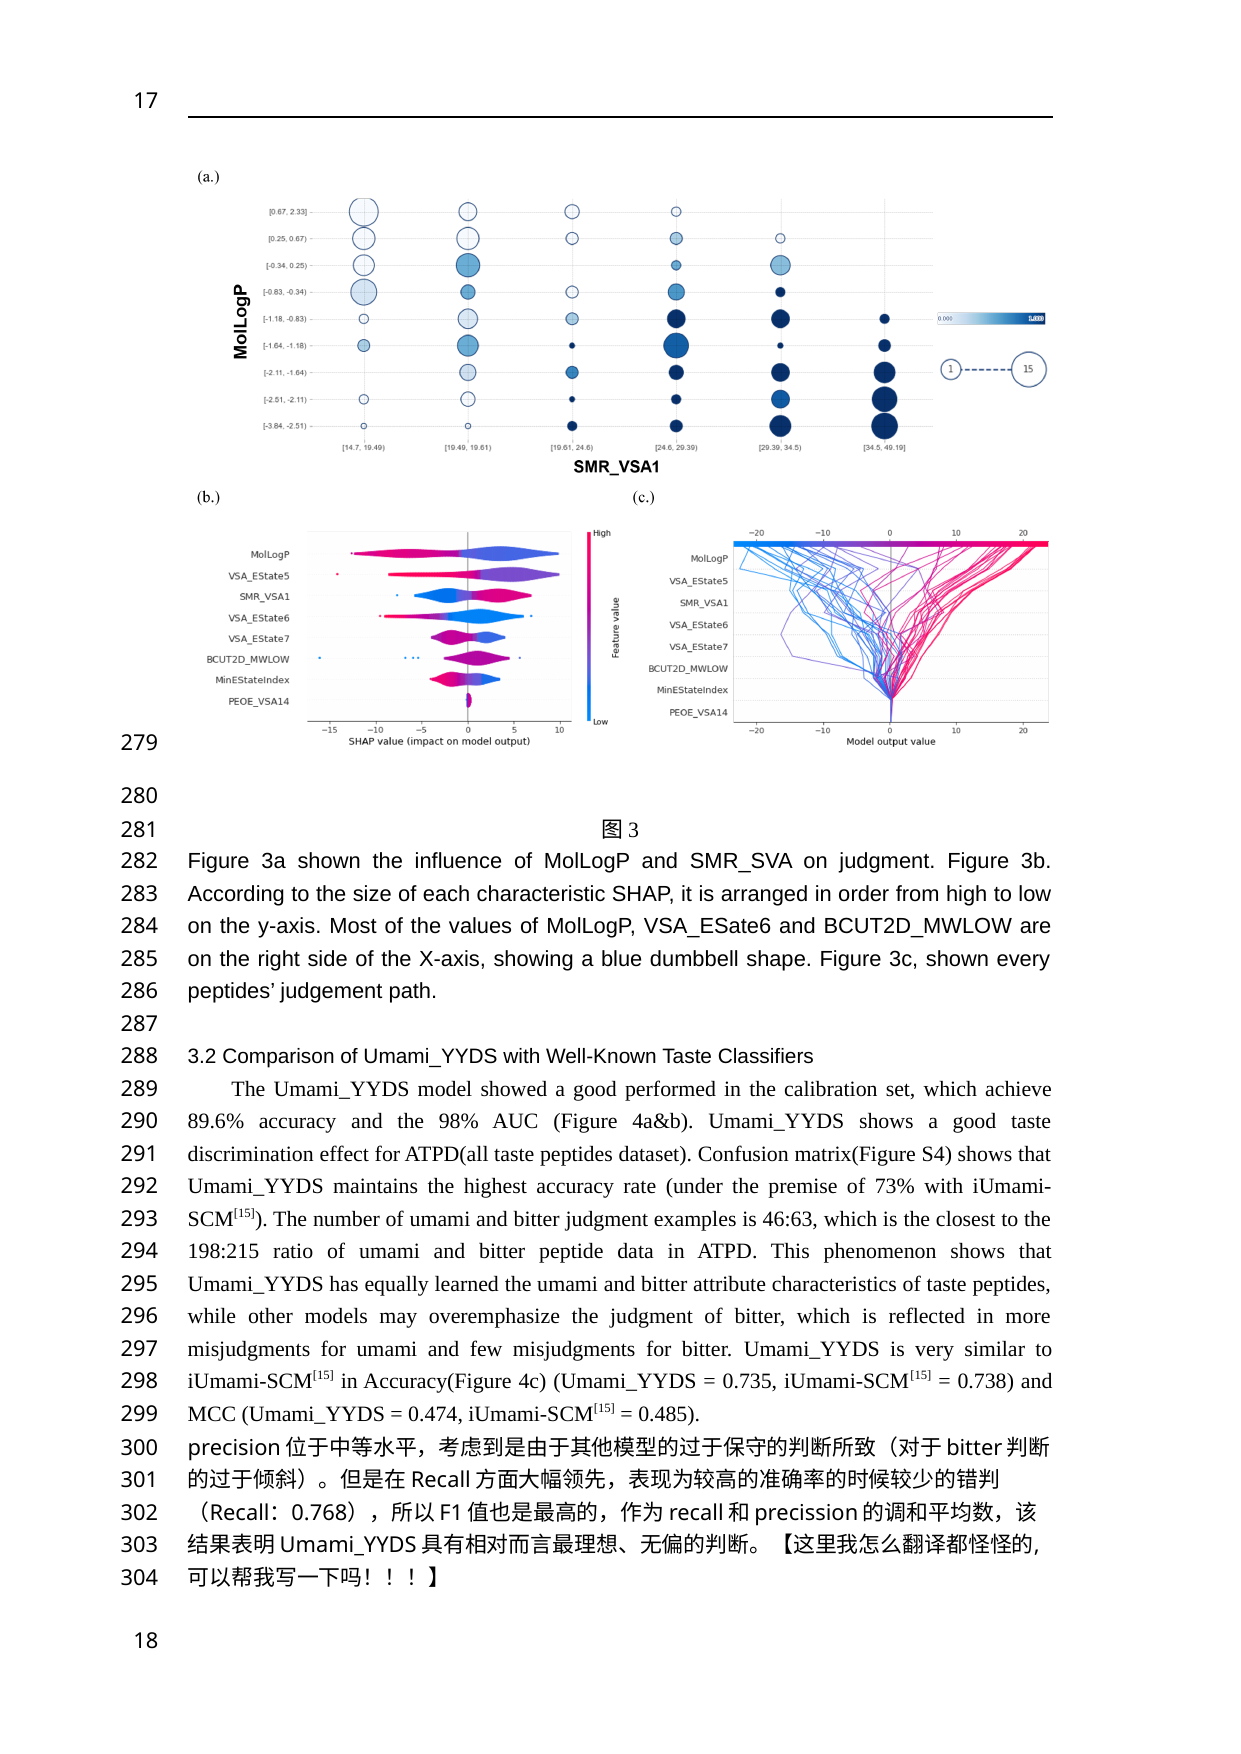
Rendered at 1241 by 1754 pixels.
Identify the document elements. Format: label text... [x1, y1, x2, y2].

text precision位于中等水平，考虑到是由于其他模型的过于保守的判断所致（对于bitter判断的过于倾斜）。但是在Recall方面大幅领先，表现为较高的准确率的时候较少的错判（Recall：0.768），所以F1值也是最高的，作为recall和precission的调和平均数，该结果表明Umami_YYDS具有相对而言最理想、无偏的判断。【这里我怎么翻译都怪怪的,可以帮我写一下吗！！！】 [187, 1429, 1053, 1592]
text 图3 [187, 812, 1053, 844]
text Figure 3a shown the influence of MolLogP and SMR_SVA on judgment. Figure 3b. According to the size of each characteristic SHAP, it is arranged in order from high to low on the y-axis. Most of the values of MolLogP, VSA_ESate6 and BCUT2D_MWLOW are on the right side of the X-axis, showing a blue dumbbell shape. Figure 3c, shown every peptides’ judgement path. [187, 901, 1053, 1007]
subtitle 3.2 Comparison of Umami_YYDS with Well-Known Taste Classifiers [187, 1039, 1053, 1072]
text The Umami_YYDS model showed a good performed in the calibration set, which achieve 89.6% accuracy and the 98% AUC (Figure 4a&b). Umami_YYDS shows a good taste discrimination effect for ATPD(all taste peptides dataset). Confusion matrix(Figure S4) shows that Umami_YYDS maintains the highest accuracy rate (under the premise of 73% with iUmami-SCM[15]). The number of umami and bitter judgment examples is 46:63, which is the closest to the 198:215 ratio of umami and bitter peptide data in ATPD. This phenomenon shows that Umami_YYDS has equally learned the umami and bitter attribute characteristics of taste peptides, while other models may overemphasize the judgment of bitter, which is reflected in more misjudgments for umami and few misjudgments for bitter. Umami_YYDS is very similar to iUmami-SCM[15] in Accuracy(Figure 4c) (Umami_YYDS = 0.735, iUmami-SCM[15] = 0.738) and MCC (Umami_YYDS = 0.474, iUmami-SCM[15] = 0.485). [187, 1072, 1053, 1429]
text Figure 3a shown the influence of MolLogP and SMR_SVA on judgment. Figure 3b. According to the size of each characteristic SHAP, it is arranged in order from high to low on the y-axis. Most of the values of MolLogP, VSA_ESate6 and BCUT2D_MWLOW are on the right side of the X-axis, showing a blue dumbbell shape. Figure 3c, shown every peptides’ judgement path. [187, 844, 1053, 900]
picture [187, 162, 1053, 751]
